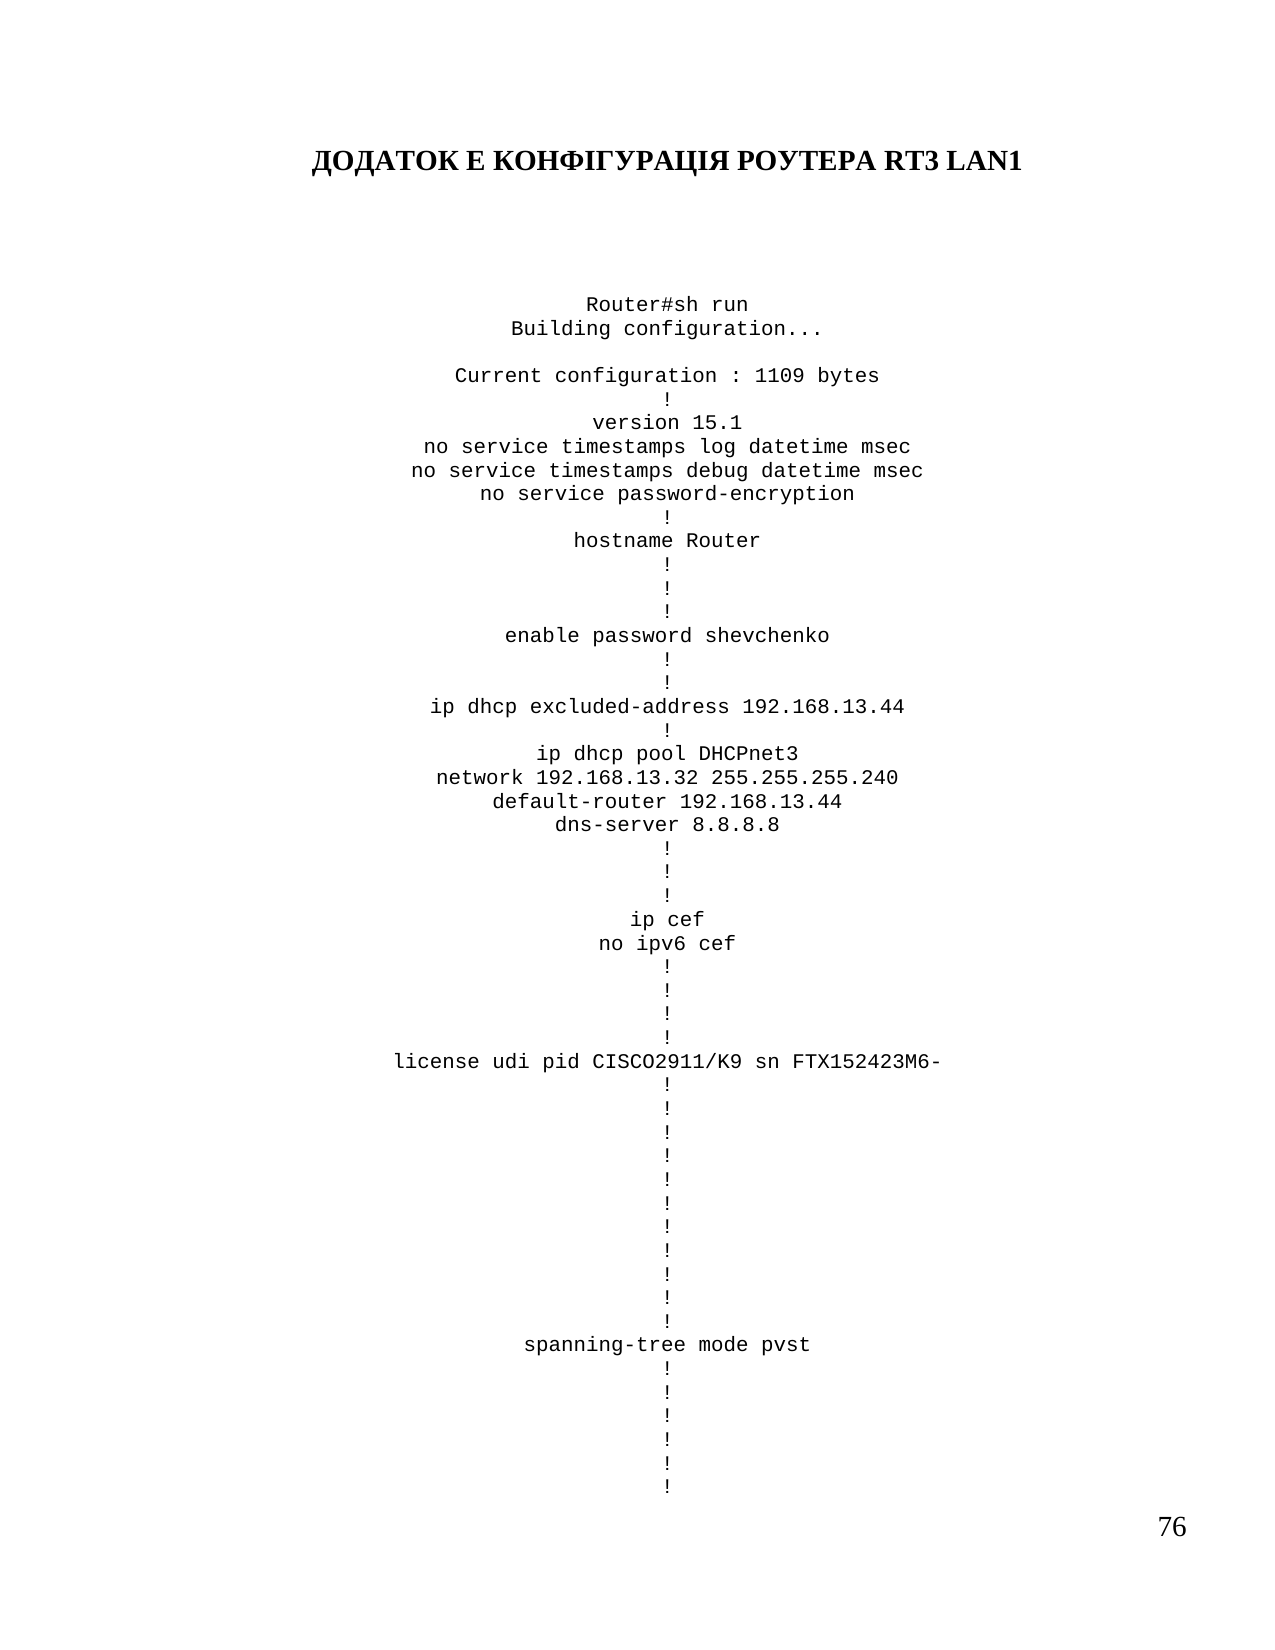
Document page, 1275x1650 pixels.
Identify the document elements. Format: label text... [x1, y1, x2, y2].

text default-router 192.168.13.44 [148, 791, 1186, 814]
text ! [148, 507, 1186, 531]
subtitle ДОДАТОК Е Конфігурація роутера RT3 LAN1 [148, 143, 1186, 177]
text ! [148, 1453, 1186, 1476]
text ! [148, 554, 1186, 578]
text dns-server 8.8.8.8 [148, 814, 1186, 838]
text ! [148, 1382, 1186, 1405]
text ! [148, 1429, 1186, 1453]
text ! [148, 1145, 1186, 1169]
text ! [148, 672, 1186, 696]
text ip dhcp pool DHCPnet3 [148, 743, 1186, 767]
text ip cef [148, 909, 1186, 932]
text no ipv6 cef [148, 932, 1186, 956]
text ! [148, 1216, 1186, 1240]
text ! [148, 862, 1186, 885]
text Building configuration... [148, 318, 1186, 341]
text ! [148, 1074, 1186, 1098]
text ! [148, 885, 1186, 909]
text network 192.168.13.32 255.255.255.240 [148, 767, 1186, 791]
text ! [148, 1169, 1186, 1193]
text ! [148, 1003, 1186, 1027]
text license udi pid CISCO2911/K9 sn FTX152423M6- [148, 1051, 1186, 1074]
text ! [148, 601, 1186, 625]
text version 15.1 [148, 412, 1186, 436]
text hostname Router [148, 531, 1186, 554]
text ! [148, 1311, 1186, 1334]
text ! [148, 1098, 1186, 1122]
text ! [148, 1358, 1186, 1382]
text no service password-encryption [148, 483, 1186, 507]
text ip dhcp excluded-address 192.168.13.44 [148, 696, 1186, 720]
text no service timestamps log datetime msec [148, 436, 1186, 459]
text ! [148, 1263, 1186, 1287]
text ! [148, 980, 1186, 1003]
text ! [148, 1240, 1186, 1263]
text ! [148, 1193, 1186, 1216]
text spanning-tree mode pvst [148, 1334, 1186, 1358]
text ! [148, 838, 1186, 862]
text Current configuration : 1109 bytes [148, 365, 1186, 389]
text ! [148, 956, 1186, 980]
text ! [148, 389, 1186, 412]
text Router#sh run [148, 294, 1186, 318]
text enable password shevchenko [148, 625, 1186, 649]
text ! [148, 1027, 1186, 1051]
text ! [148, 1122, 1186, 1145]
text ! [148, 1287, 1186, 1311]
text ! [148, 1405, 1186, 1429]
text ! [148, 1476, 1186, 1500]
text ! [148, 649, 1186, 672]
text no service timestamps debug datetime msec [148, 459, 1186, 483]
text ! [148, 720, 1186, 743]
text ! [148, 578, 1186, 601]
